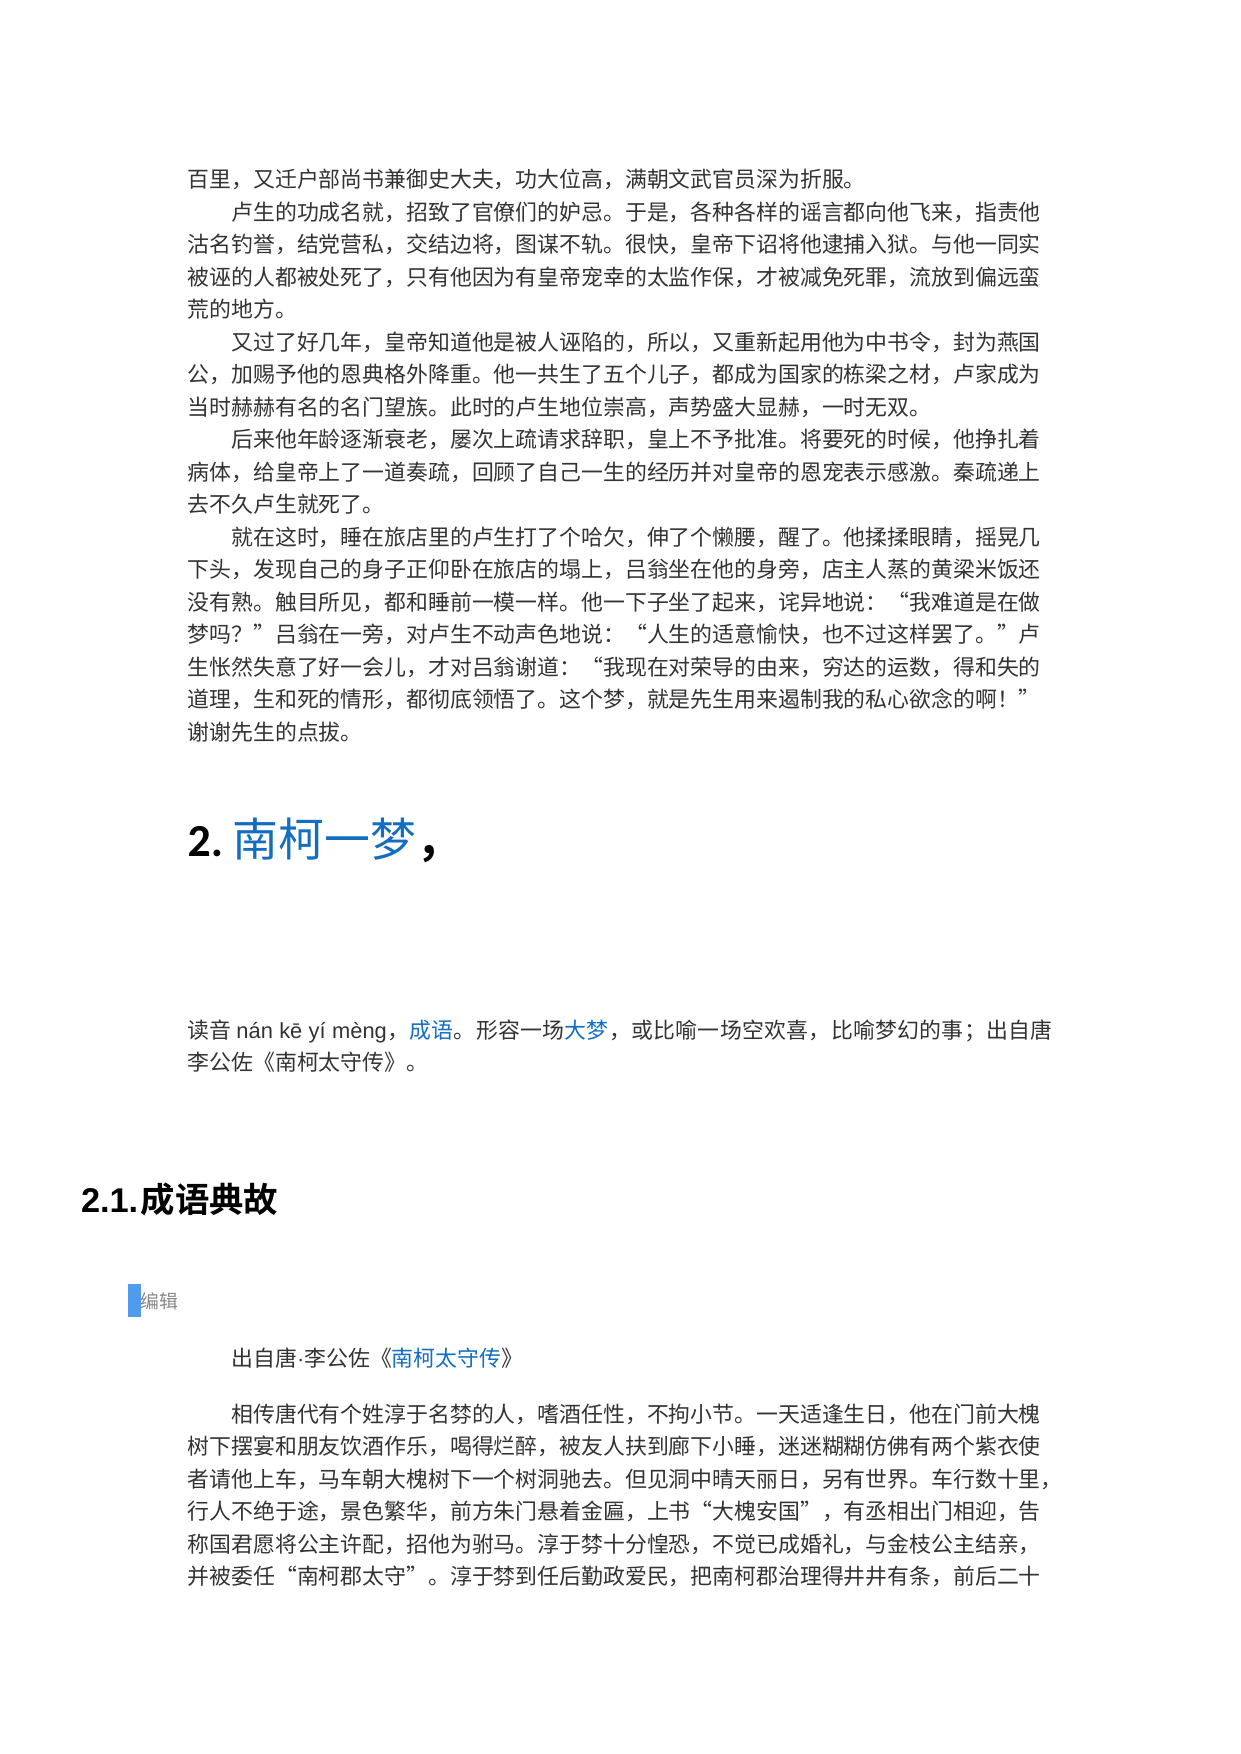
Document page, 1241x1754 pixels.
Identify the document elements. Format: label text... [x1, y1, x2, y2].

subtitle 成语典故 [81, 1164, 1053, 1229]
subtitle 南柯一梦， [187, 788, 1053, 885]
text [187, 162, 1053, 747]
text 出自唐·李公佐《南柯太守传》 [187, 1340, 1053, 1373]
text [187, 1396, 1053, 1591]
text 读音nán kē yí mèng，成语。形容一场大梦，或比喻一场空欢喜，比喻梦幻的事；出自唐 李公佐《南柯太守传》。 [187, 1012, 1053, 1077]
text 编辑 [141, 1284, 1053, 1317]
